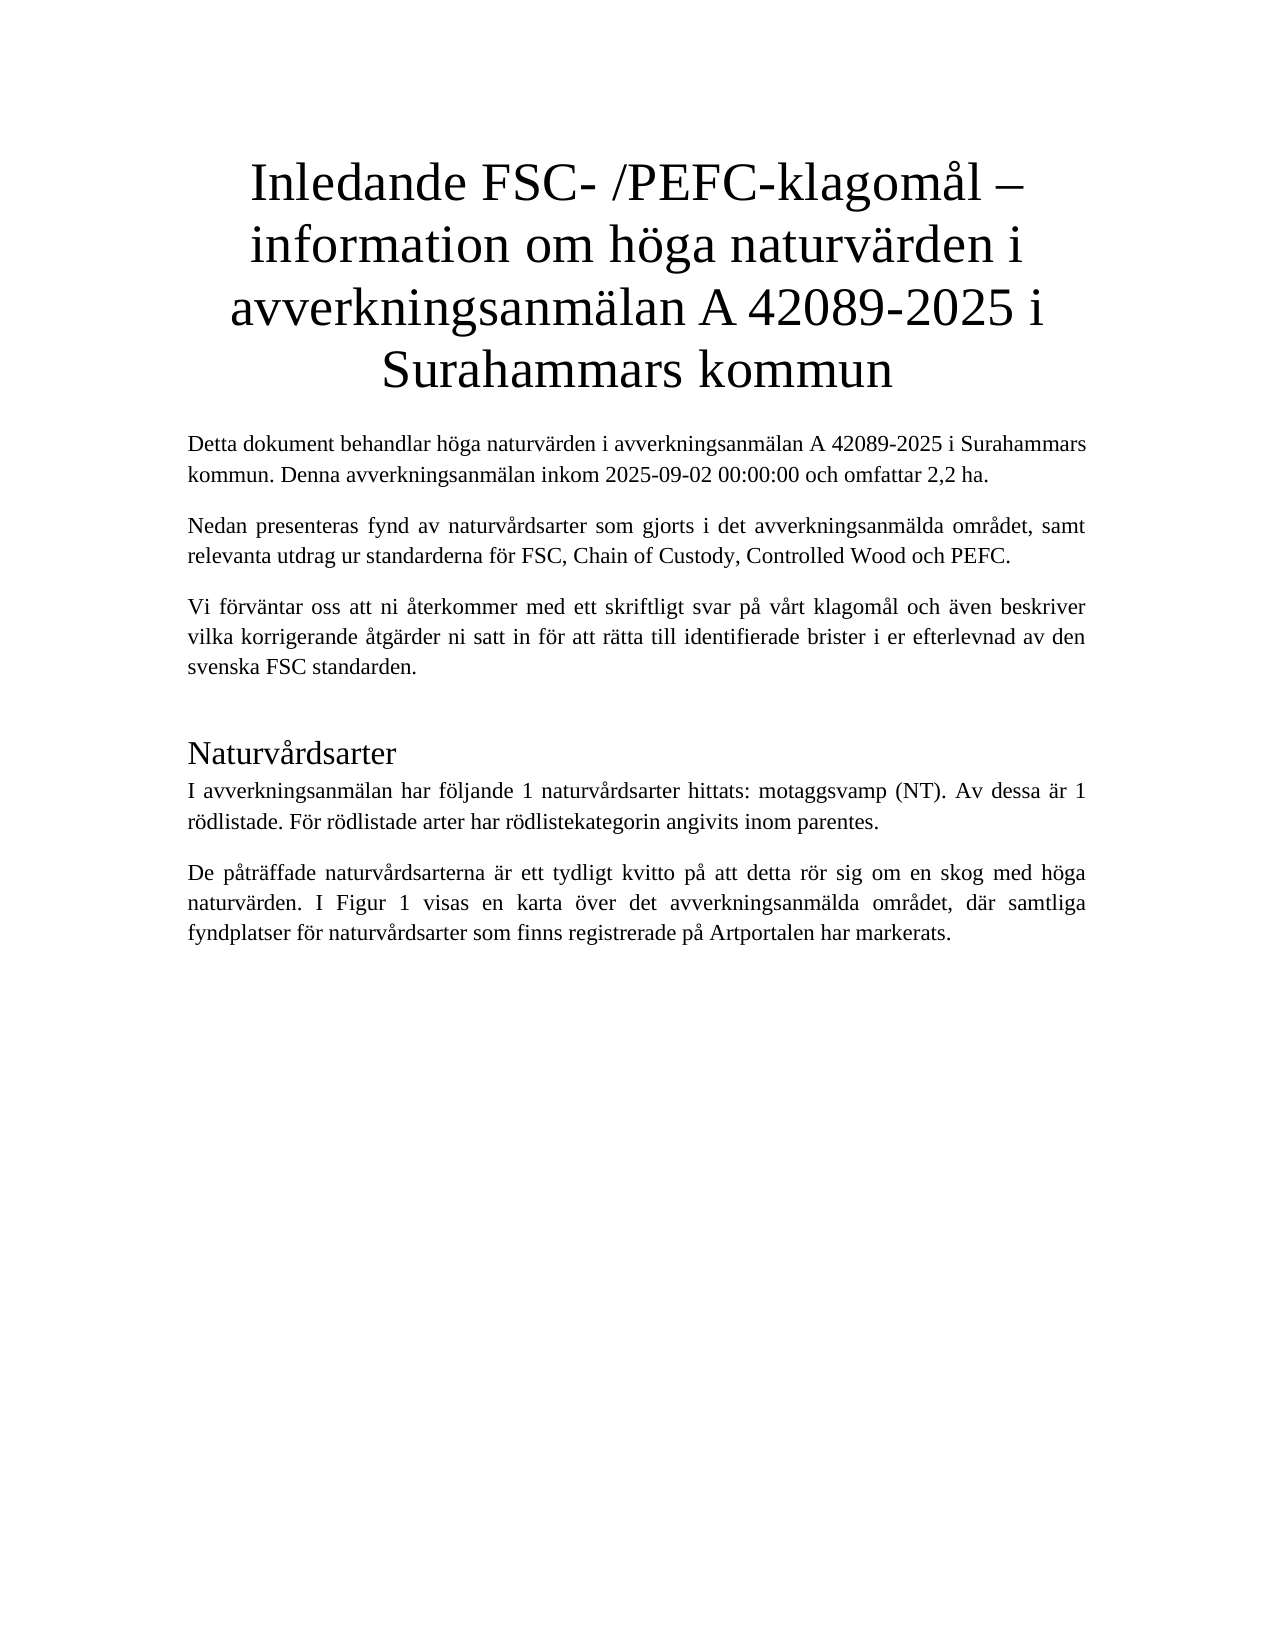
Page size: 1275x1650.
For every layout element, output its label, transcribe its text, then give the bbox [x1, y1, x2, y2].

text I avverkningsanmälan har följande 1 naturvårdsarter hittats: motaggsvamp (NT). Av dessa är 1 rödlistade. För rödlistade arter har rödlistekategorin angivits inom parentes. [187, 778, 1087, 834]
title Inledande FSC- /PEFC-klagomål – information om höga naturvärden i avverkningsanmälan A 42089-2025 i Surahammars kommun [187, 150, 1087, 399]
text Nedan presenteras fynd av naturvårdsarter som gjorts i det avverkningsanmälda området, samt relevanta utdrag ur standarderna för FSC, Chain of Custody, Controlled Wood och PEFC. [187, 512, 1087, 568]
subtitle Naturvårdsarter [187, 733, 1087, 772]
text Vi förväntar oss att ni återkommer med ett skriftligt svar på vårt klagomål och även beskriver vilka korrigerande åtgärder ni satt in för att rätta till identifierade brister i er efterlevnad av den svenska FSC standarden. [187, 593, 1087, 680]
text De påträffade naturvårdsarterna är ett tydligt kvitto på att detta rör sig om en skog med höga naturvärden. I Figur 1 visas en karta över det avverkningsanmälda området, där samtliga fyndplatser för naturvårdsarter som finns registrerade på Artportalen har markerats. [187, 859, 1087, 946]
text Detta dokument behandlar höga naturvärden i avverkningsanmälan A 42089-2025 i Surahammars kommun. Denna avverkningsanmälan inkom 2025-09-02 00:00:00 och omfattar 2,2 ha. [187, 430, 1087, 487]
